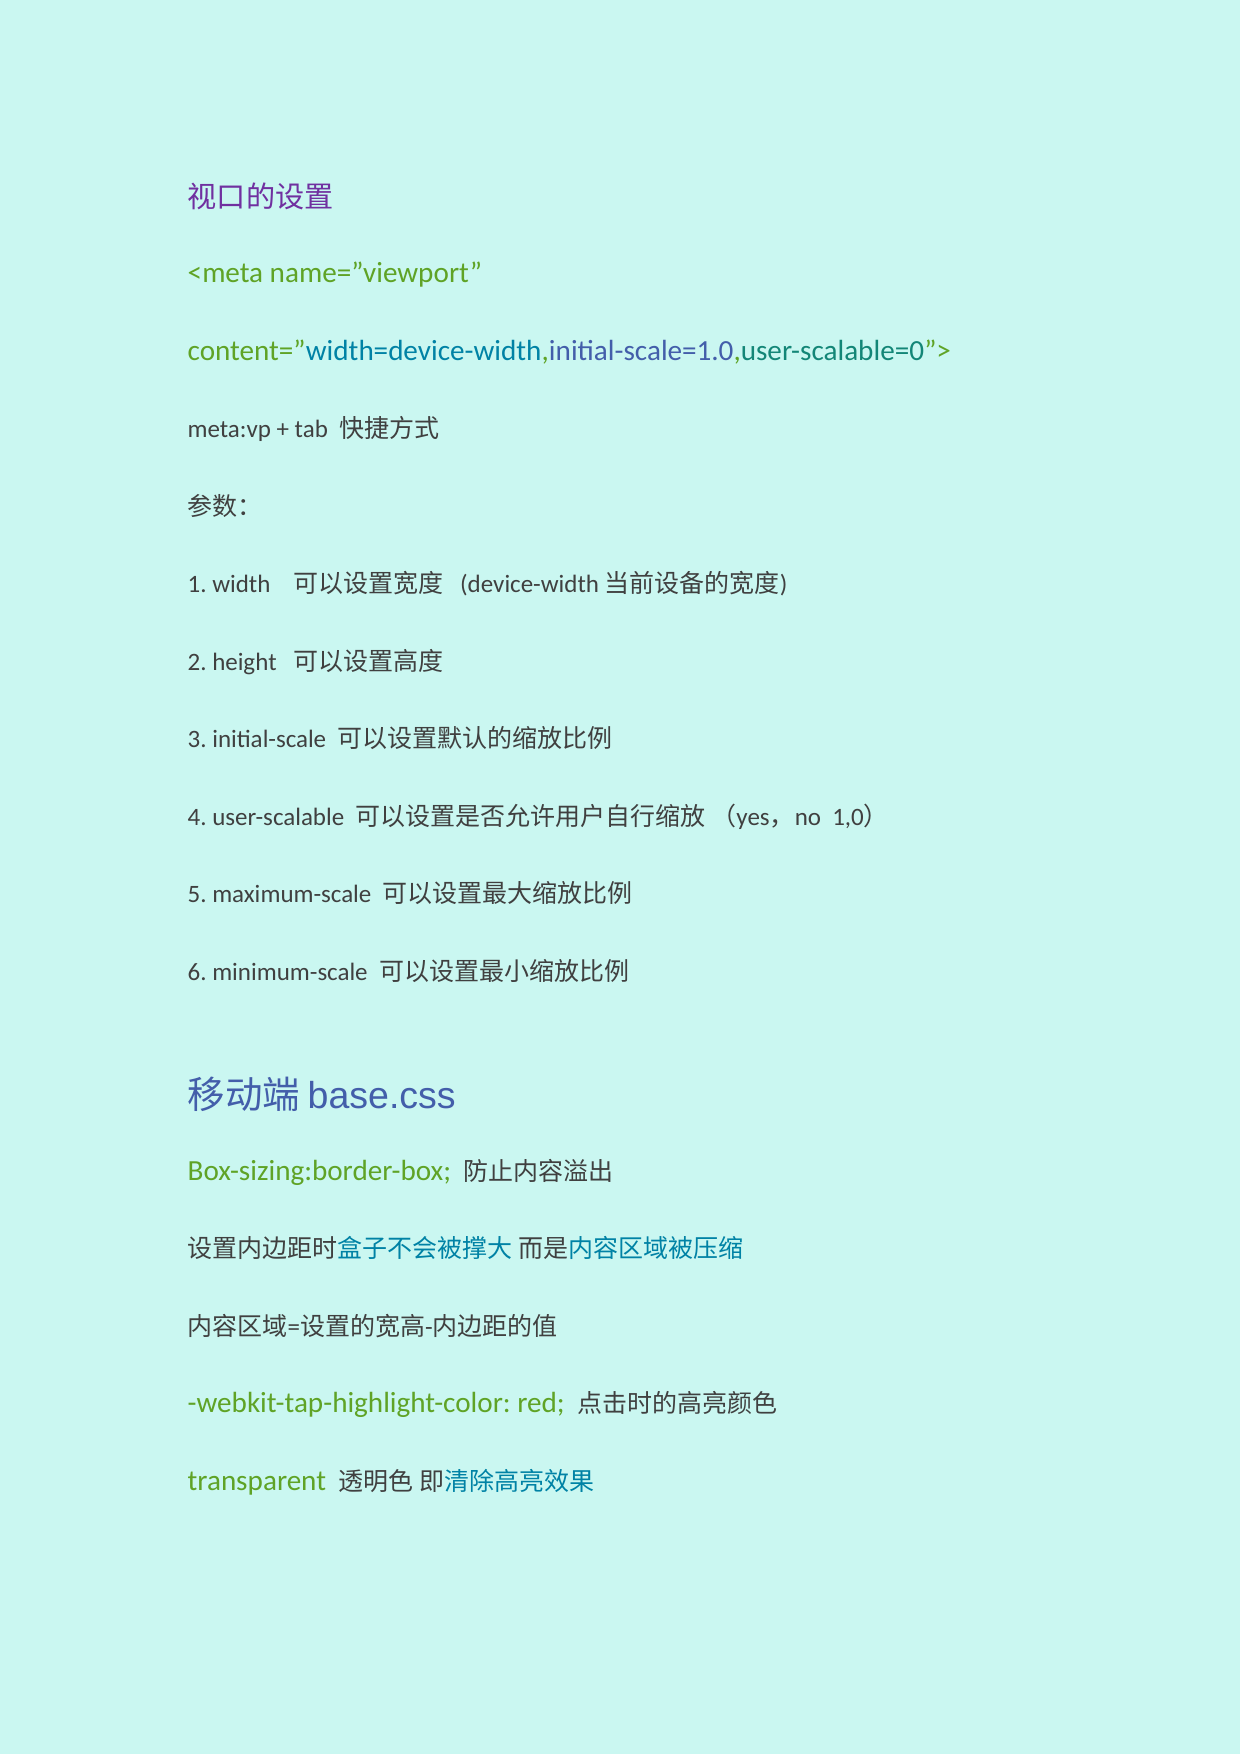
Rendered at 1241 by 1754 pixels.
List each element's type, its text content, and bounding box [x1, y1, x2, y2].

text Box-sizing:border-box; 防止内容溢出 [187, 1137, 1053, 1202]
text 内容区域=设置的宽高-内边距的值 [187, 1292, 1053, 1357]
text 2. height 可以设置高度 [187, 627, 1053, 692]
text <meta name=”viewport” [187, 239, 1053, 304]
text 5. maximum-scale 可以设置最大缩放比例 [187, 859, 1053, 924]
text 4. user-scalable 可以设置是否允许用户自行缩放 （yes，no 1,0） [187, 782, 1053, 847]
text content=”width=device-width,initial-scale=1.0,user-scalable=0”> [187, 317, 1053, 382]
subtitle 移动端base.css [187, 1059, 1053, 1124]
subtitle 视口的设置 [187, 162, 1053, 227]
text 参数： [187, 472, 1053, 537]
text 1. width 可以设置宽度 (device-width 当前设备的宽度) [187, 549, 1053, 614]
text transparent 透明色 即清除高亮效果 [187, 1447, 1053, 1512]
text -webkit-tap-highlight-color: red; 点击时的高亮颜色 [187, 1369, 1053, 1434]
text 6. minimum-scale 可以设置最小缩放比例 [187, 937, 1053, 1002]
text 3. initial-scale 可以设置默认的缩放比例 [187, 704, 1053, 769]
text meta:vp + tab 快捷方式 [187, 394, 1053, 459]
text 设置内边距时盒子不会被撑大 而是内容区域被压缩 [187, 1214, 1053, 1279]
